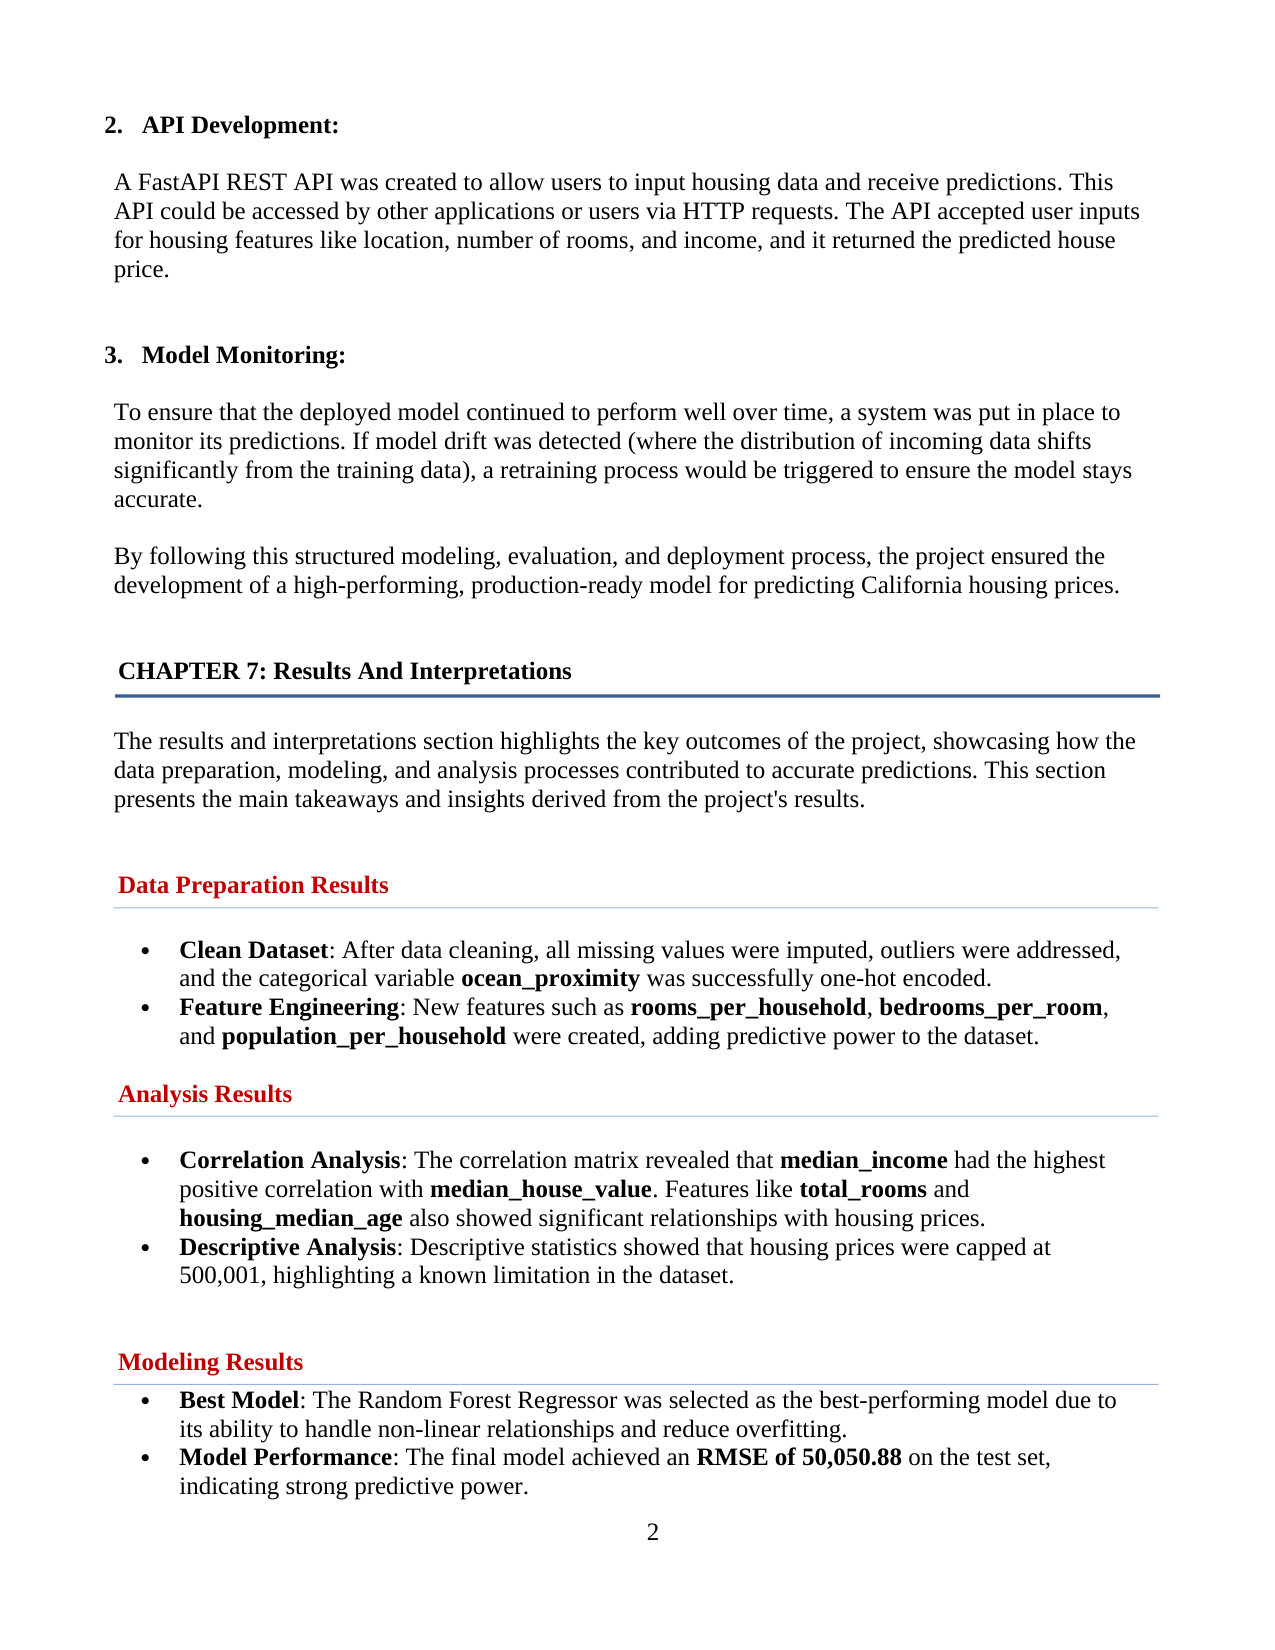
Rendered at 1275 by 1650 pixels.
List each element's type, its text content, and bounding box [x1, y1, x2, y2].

list Descriptive Analysis: Descriptive statistics showed that housing prices were capped at 500,001, highlighting a known limitation in the dataset. [142, 1232, 1145, 1289]
list Model Performance: The final model achieved an RMSE of 50,050.88 on the test set, indicating strong predictive power. [142, 1442, 1145, 1500]
text A FastAPI REST API was created to allow users to input housing data and receive predictions. This API could be accessed by other applications or users via HTTP requests. The API accepted user inputs for housing features like location, number of rooms, and income, and it returned the predicted house price. [113, 167, 1145, 282]
list Model Monitoring: [104, 340, 1145, 369]
list Correlation Analysis: The correlation matrix revealed that median_income had the highest positive correlation with median_house_value. Features like total_rooms and housing_median_age also showed significant relationships with housing prices. [142, 1146, 1145, 1232]
text To ensure that the deployed model continued to perform well over time, a system was put in place to monitor its predictions. If model drift was detected (where the distribution of incoming data shifts significantly from the training data), a retraining process would be triggered to ensure the model stays accurate. [113, 397, 1145, 512]
text The results and interpretations section highlights the key outcomes of the project, showcasing how the data preparation, modeling, and analysis processes contributed to accurate predictions. This section presents the main takeaways and insights derived from the project's results. [113, 726, 1145, 813]
subtitle CHAPTER 7: Results And Interpretations [118, 656, 1154, 685]
subtitle Modeling Results [118, 1347, 1103, 1376]
list API Development: [104, 110, 1145, 139]
subtitle Data Preparation Results [118, 870, 1103, 899]
list Feature Engineering: New features such as rooms_per_household, bedrooms_per_room, and population_per_household were created, adding predictive power to the dataset. [142, 992, 1145, 1050]
text By following this structured modeling, evaluation, and deployment process, the project ensured the development of a high-performing, production-ready model for predicting California housing prices. [113, 541, 1145, 599]
list Best Model: The Random Forest Regressor was selected as the best-performing model due to its ability to handle non-linear relationships and reduce overfitting. [142, 1376, 1145, 1442]
list Clean Dataset: After data cleaning, all missing values were imputed, outliers were addressed, and the categorical variable ocean_proximity was successfully one-hot encoded. [142, 935, 1145, 992]
subtitle Analysis Results [118, 1079, 1103, 1107]
